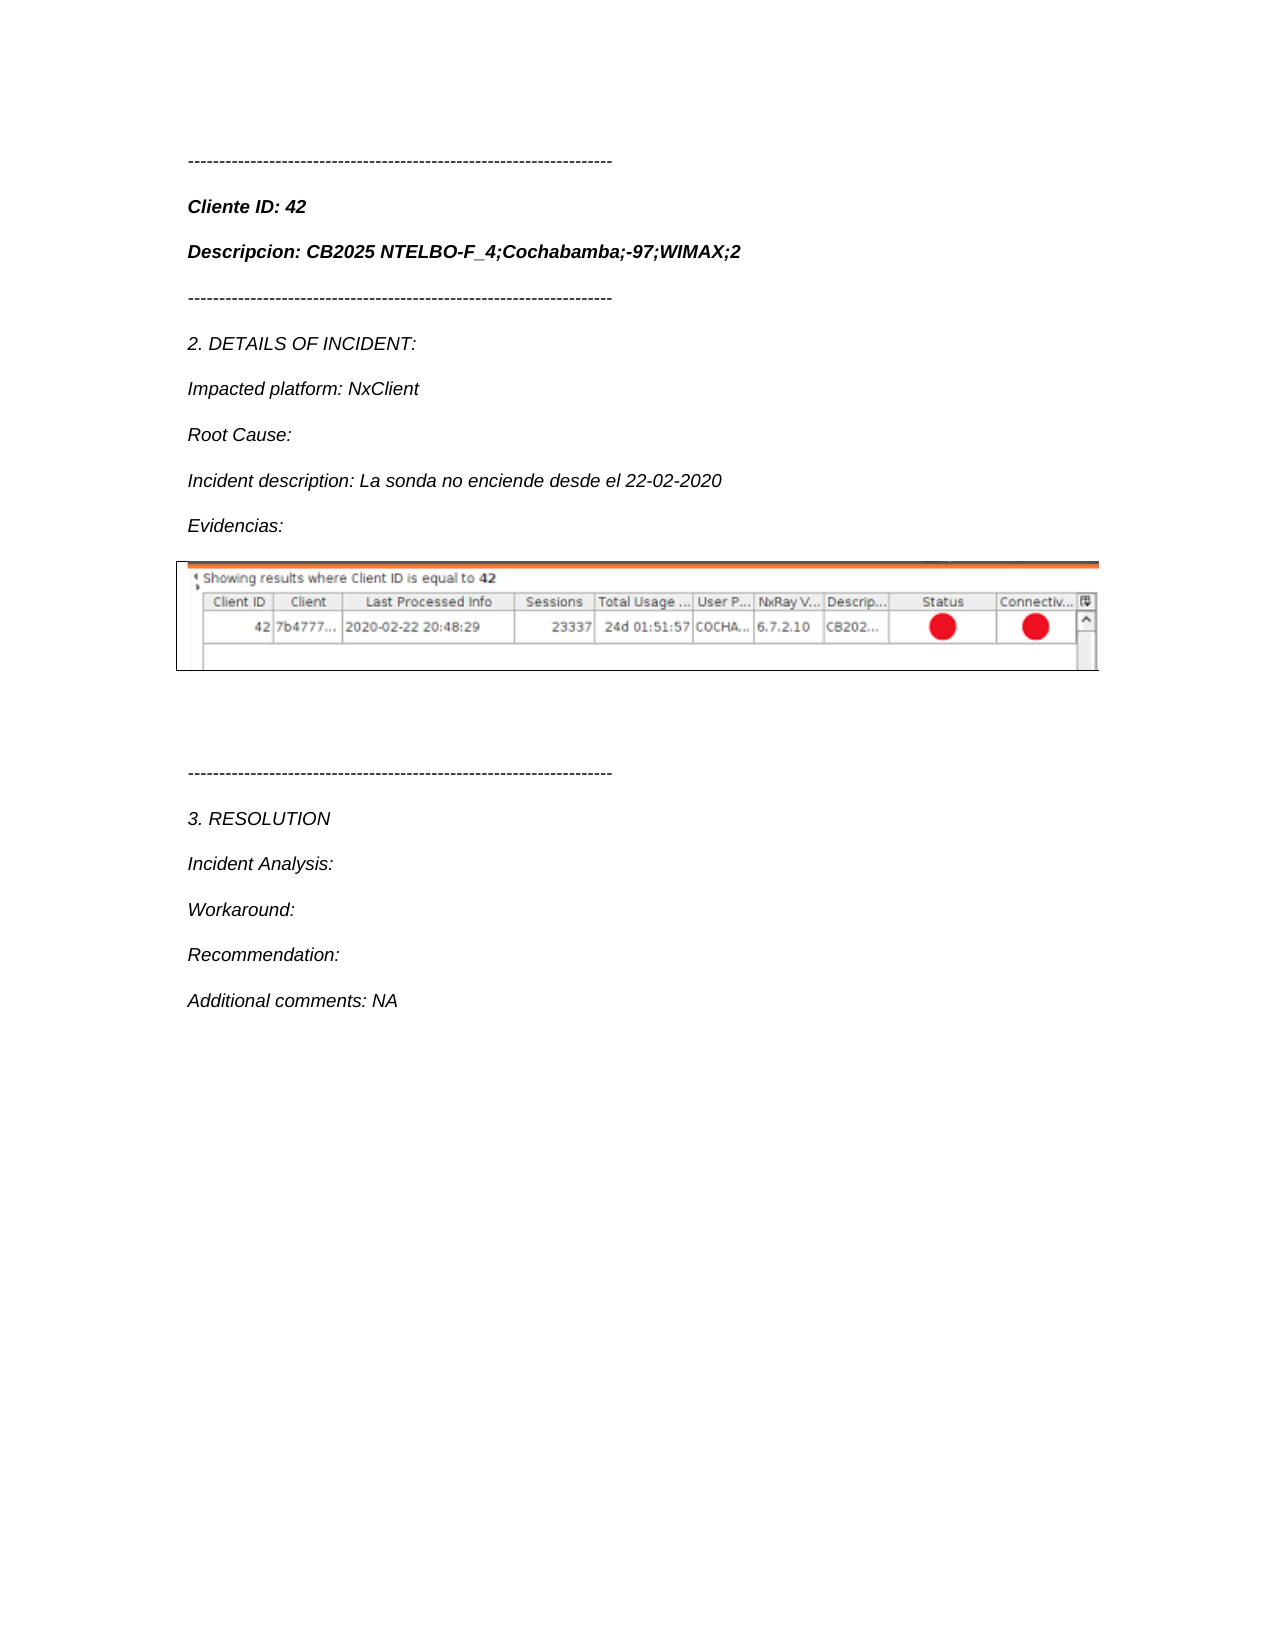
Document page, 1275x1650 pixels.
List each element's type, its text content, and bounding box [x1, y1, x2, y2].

text Additional comments: NA [187, 990, 1087, 1011]
text -------------------------------------------------------------------- [187, 150, 1087, 172]
text Incident description: La sonda no enciende desde el 22-02-2020 [187, 469, 1087, 491]
text Recommendation: [187, 944, 1087, 966]
text Descripcion: CB2025 NTELBO-F_4;Cochabamba;-97;WIMAX;2 [187, 241, 1087, 263]
text Cliente ID: 42 [187, 196, 1087, 217]
text Impacted platform: NxClient [187, 378, 1087, 400]
table_header [177, 562, 187, 669]
text Workaround: [187, 899, 1087, 920]
picture [187, 561, 1099, 670]
text -------------------------------------------------------------------- [187, 287, 1087, 308]
text -------------------------------------------------------------------- [187, 762, 1087, 783]
text Evidencias: [187, 515, 1087, 537]
text Incident Analysis: [187, 853, 1087, 874]
text 3. RESOLUTION [187, 807, 1087, 829]
text 2. DETAILS OF INCIDENT: [187, 332, 1087, 354]
text Root Cause: [187, 424, 1087, 445]
